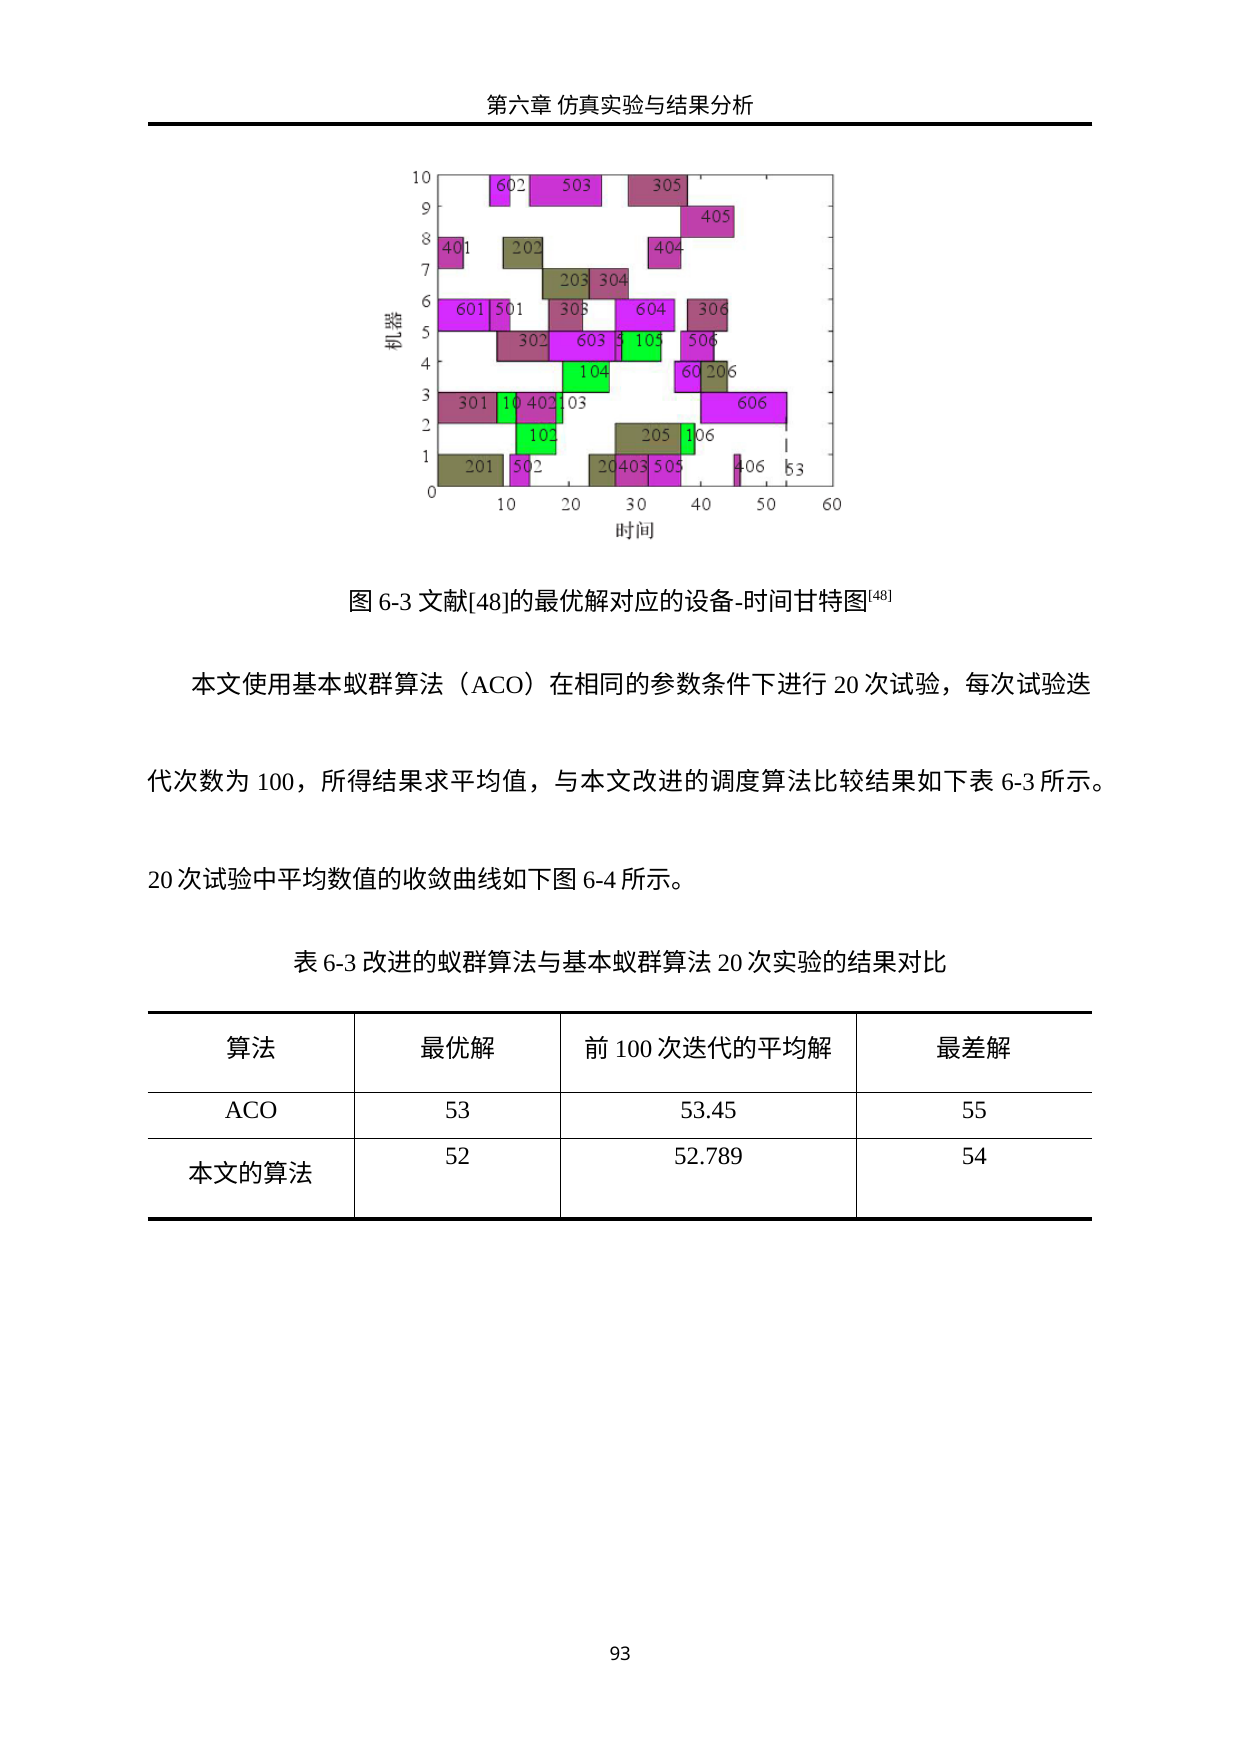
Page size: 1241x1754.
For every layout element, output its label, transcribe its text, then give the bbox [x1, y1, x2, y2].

picture [380, 162, 860, 546]
table_cell 53.45 [561, 1093, 856, 1138]
table_header 最差解 [857, 1014, 1092, 1092]
table_cell ACO [148, 1093, 354, 1138]
table_cell 52.789 [561, 1139, 856, 1216]
table_cell 本文的算法 [148, 1139, 354, 1216]
text 表6-3 改进的蚁群算法与基本蚁群算法20次实验的结果对比 [148, 928, 1092, 993]
table_header 算法 [148, 1014, 354, 1092]
table_cell 52 [355, 1139, 560, 1216]
text 本文使用基本蚁群算法（ACO）在相同的参数条件下进行20次试验，每次试验迭代次数为100，所得结果求平均值，与本文改进的调度算法比较结果如下表6-3所示。20次试验中平均数值的收敛曲线如下图6-4所示。 [148, 650, 1092, 910]
table_header 前100次迭代的平均解 [561, 1014, 856, 1092]
table_header 最优解 [355, 1014, 560, 1092]
text 图6-3 文献[48]的最优解对应的设备-时间甘特图[48] [148, 567, 1092, 632]
table_cell 54 [857, 1139, 1092, 1216]
table_cell 53 [355, 1093, 560, 1138]
table_cell 55 [857, 1093, 1092, 1138]
